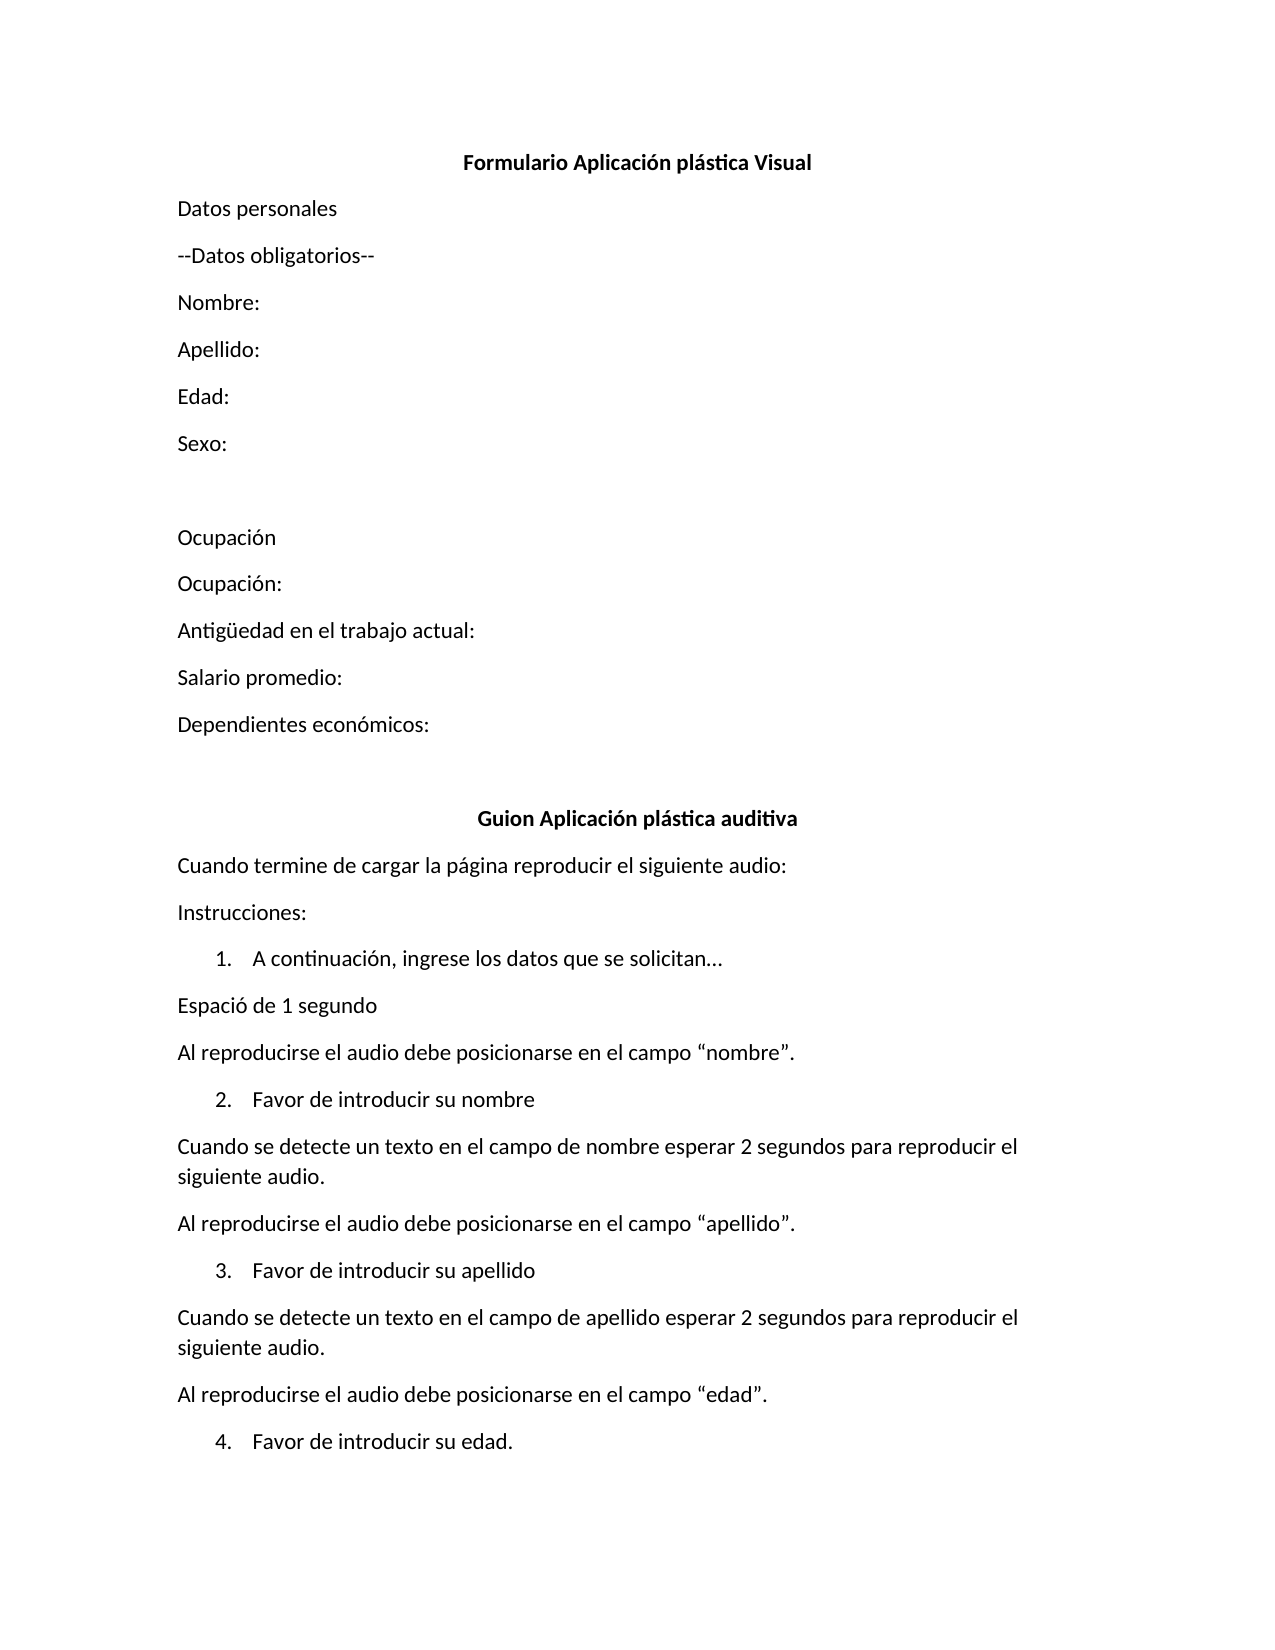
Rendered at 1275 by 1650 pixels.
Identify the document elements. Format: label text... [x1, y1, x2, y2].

text Antigüedad en el trabajo actual: [177, 616, 1098, 644]
text Instrucciones: [177, 898, 1098, 926]
text Cuando se detecte un texto en el campo de apellido esperar 2 segundos para reproducir el siguiente audio. [177, 1303, 1098, 1361]
text Dependientes económicos: [177, 710, 1098, 738]
text Sexo: [177, 429, 1098, 457]
text Apellido: [177, 335, 1098, 363]
text Al reproducirse el audio debe posicionarse en el campo “edad”. [177, 1380, 1098, 1408]
text Ocupación: [177, 569, 1098, 597]
text Espació de 1 segundo [177, 991, 1098, 1019]
list A continuación, ingrese los datos que se solicitan… [215, 944, 1098, 972]
text Al reproducirse el audio debe posicionarse en el campo “apellido”. [177, 1209, 1098, 1237]
text Cuando termine de cargar la página reproducir el siguiente audio: [177, 851, 1098, 879]
text Guion Aplicación plástica auditiva [177, 804, 1098, 832]
text --Datos obligatorios-- [177, 241, 1098, 269]
text Salario promedio: [177, 663, 1098, 691]
list Favor de introducir su edad. [215, 1427, 1098, 1455]
text Formulario Aplicación plástica Visual [177, 148, 1098, 176]
text Ocupación [177, 523, 1098, 551]
list Favor de introducir su nombre [215, 1085, 1098, 1113]
text Nombre: [177, 288, 1098, 316]
text Cuando se detecte un texto en el campo de nombre esperar 2 segundos para reproducir el siguiente audio. [177, 1132, 1098, 1190]
text Edad: [177, 382, 1098, 410]
text Datos personales [177, 194, 1098, 222]
text Al reproducirse el audio debe posicionarse en el campo “nombre”. [177, 1038, 1098, 1066]
list Favor de introducir su apellido [215, 1256, 1098, 1284]
